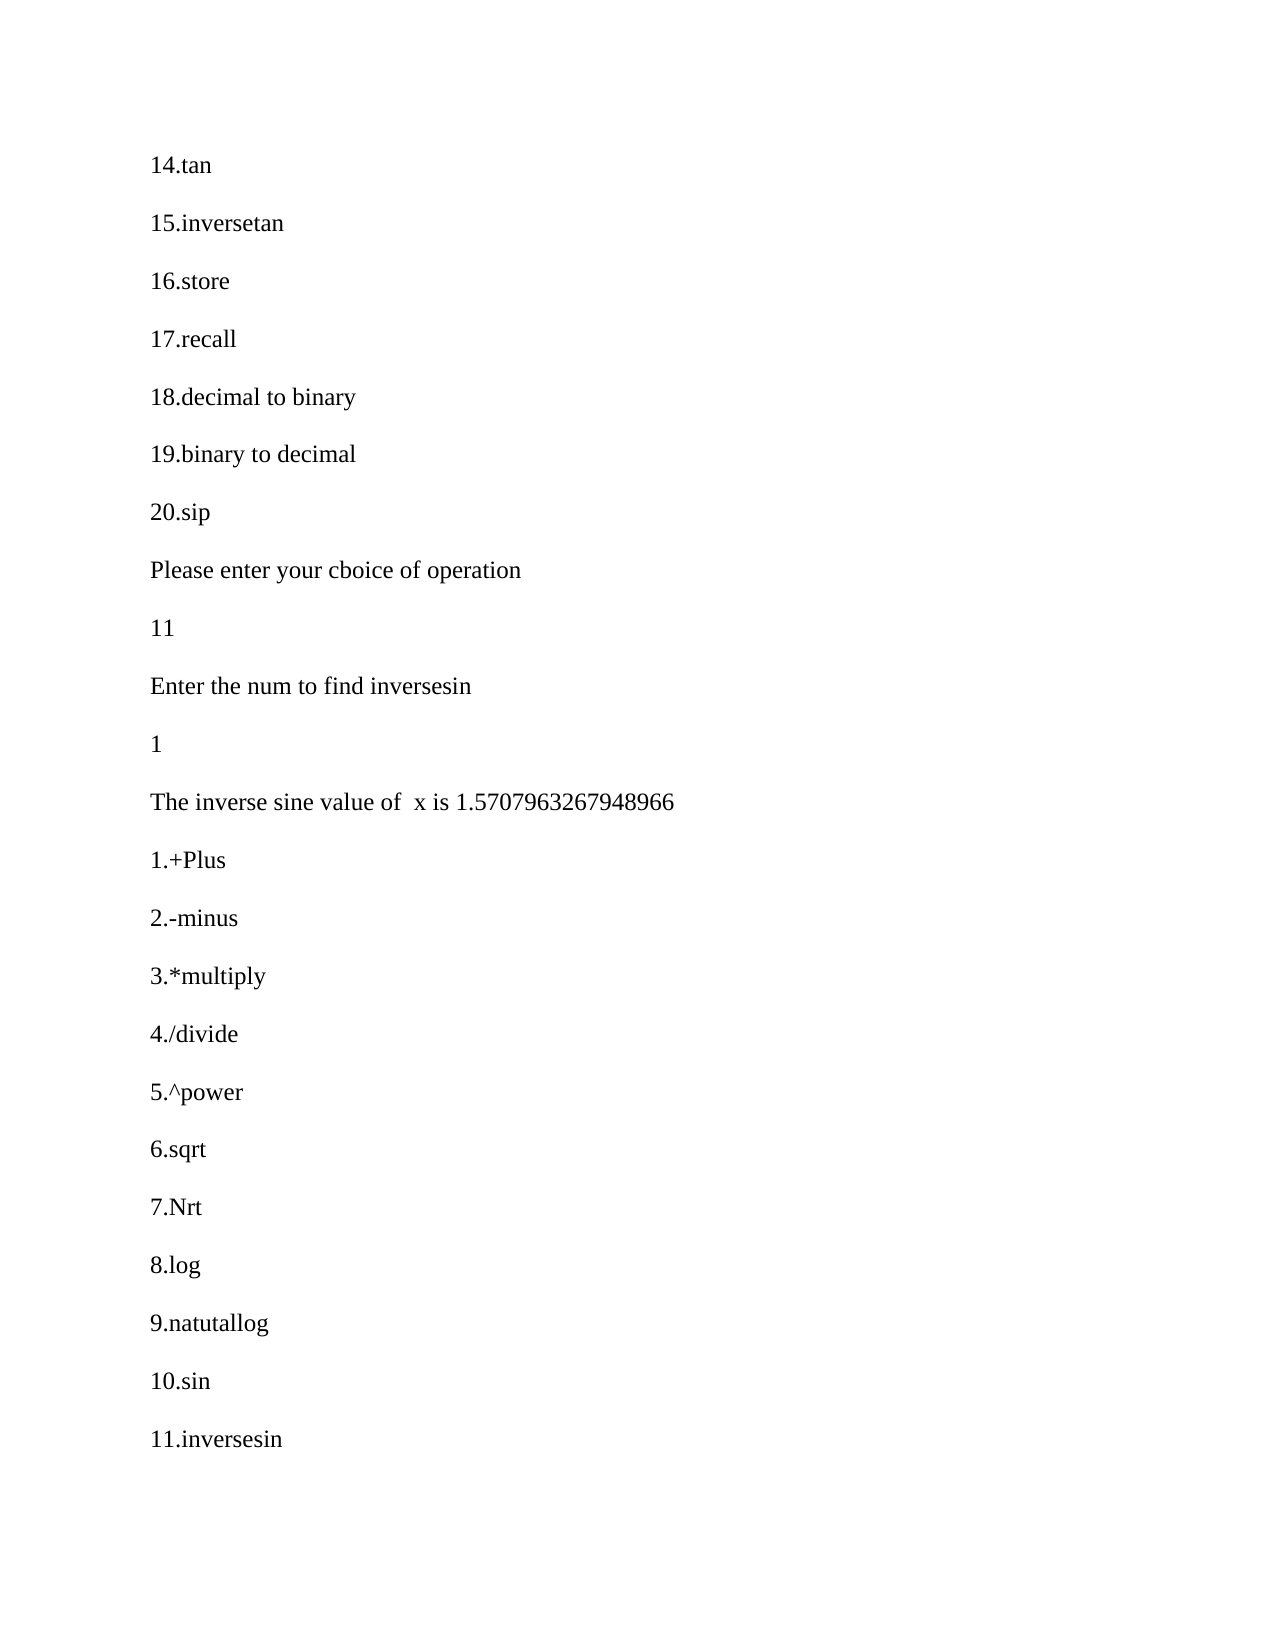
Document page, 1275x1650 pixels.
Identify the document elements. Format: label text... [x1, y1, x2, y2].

text 9.natutallog [150, 1308, 1125, 1337]
text 1 [150, 729, 1125, 758]
text 16.store [150, 266, 1125, 294]
text 8.log [150, 1250, 1125, 1279]
text 3.*multiply [150, 961, 1125, 989]
text 19.binary to decimal [150, 439, 1125, 468]
text 2.-minus [150, 903, 1125, 932]
text 1.+Plus [150, 845, 1125, 874]
text 14.tan [150, 150, 1125, 179]
text 11.inversesin [150, 1424, 1125, 1453]
text Enter the num to find inversesin [150, 671, 1125, 700]
text The inverse sine value of x is 1.5707963267948966 [150, 787, 1125, 816]
text 17.recall [150, 324, 1125, 352]
text 15.inversetan [150, 208, 1125, 237]
text 18.decimal to binary [150, 382, 1125, 410]
text 7.Nrt [150, 1192, 1125, 1221]
text 11 [150, 613, 1125, 642]
text 5.^power [150, 1077, 1125, 1105]
text 6.sqrt [150, 1134, 1125, 1163]
text 20.sip [150, 497, 1125, 526]
text Please enter your cboice of operation [150, 555, 1125, 584]
text 10.sin [150, 1366, 1125, 1395]
text 4./divide [150, 1019, 1125, 1047]
